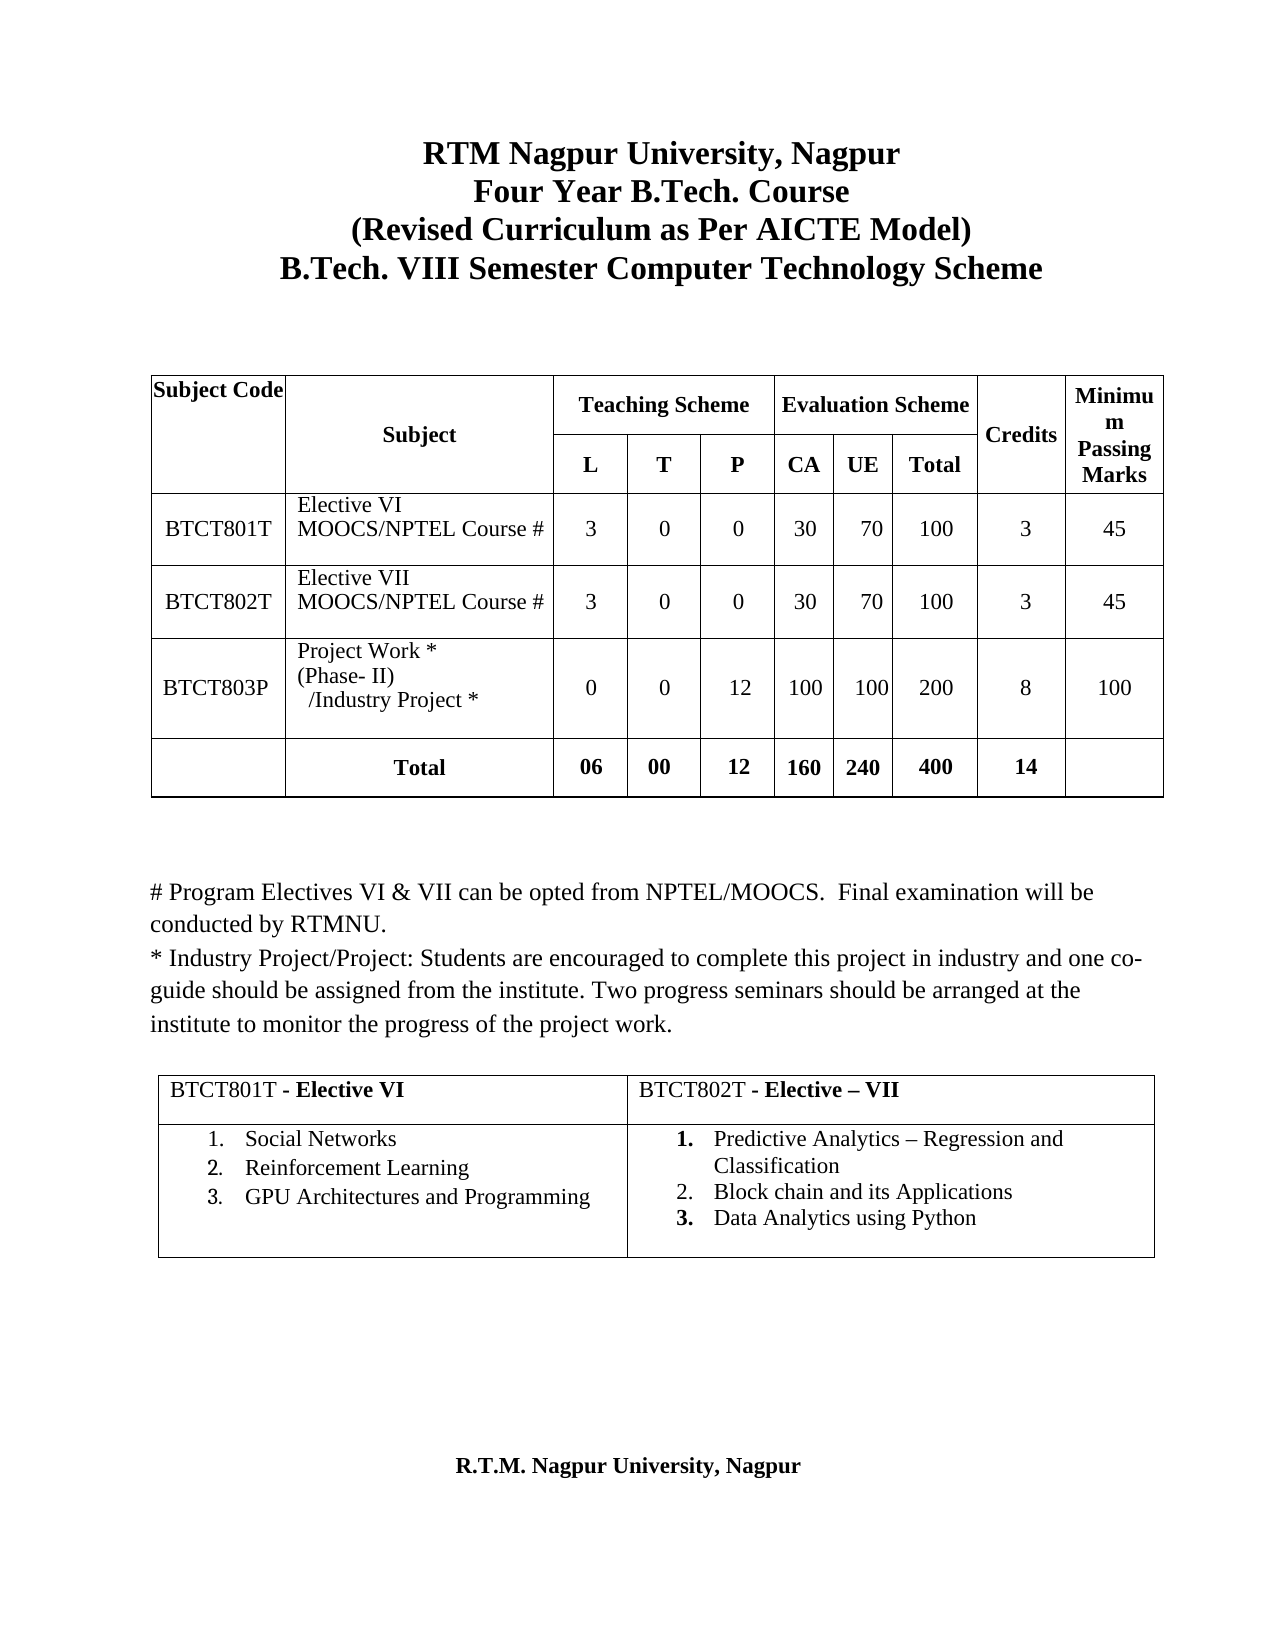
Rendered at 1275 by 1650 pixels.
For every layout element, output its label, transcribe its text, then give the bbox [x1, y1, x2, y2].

table_header BTCT802T - Elective – VII [628, 1076, 1154, 1124]
table_cell Elective VII MOOCS/NPTEL Course # [286, 566, 553, 638]
table_cell 3 [554, 494, 627, 565]
table_header BTCT801T - Elective VI [159, 1076, 627, 1124]
table_cell 0 [628, 566, 700, 638]
table_cell Total [893, 435, 977, 493]
table_cell 160 [775, 739, 833, 796]
table_cell 240 [834, 739, 892, 796]
table_cell Elective VI MOOCS/NPTEL Course # [286, 494, 553, 565]
table_header Credits [978, 376, 1065, 493]
table_cell BTCT803P [152, 639, 285, 737]
table_cell 70 [834, 494, 892, 565]
table_cell 8 [978, 639, 1065, 737]
table_cell UE [834, 435, 892, 493]
table_cell 100 [893, 566, 977, 638]
table_cell 12 [701, 639, 774, 737]
table_cell Project Work * (Phase- II) /Industry Project * [286, 639, 553, 737]
table_cell [1066, 739, 1163, 796]
table_header Subject [286, 376, 553, 493]
text (Revised Curriculum as Per AICTE Model) [160, 209, 1162, 248]
table_cell 12 [701, 739, 774, 796]
table_header R.T.M. Nagpur University, Nagpur [150, 1452, 1106, 1478]
table_cell 45 [1066, 566, 1163, 638]
table_cell L [554, 435, 627, 493]
table_cell 06 [554, 739, 627, 796]
table_header Teaching Scheme [554, 376, 774, 434]
table_cell T [628, 435, 700, 493]
table_cell BTCT801T [152, 494, 285, 565]
table_cell 3 [978, 566, 1065, 638]
table_cell 0 [701, 566, 774, 638]
table_cell 00 [628, 739, 700, 796]
table_cell 400 [893, 739, 977, 796]
table_cell 70 [834, 566, 892, 638]
table_cell Social Networks Reinforcement Learning GPU Architectures and Programming [159, 1125, 627, 1257]
table_cell 0 [554, 639, 627, 737]
table_cell 100 [775, 639, 833, 737]
table_cell 0 [628, 494, 700, 565]
table_cell 3 [978, 494, 1065, 565]
table_cell 3 [554, 566, 627, 638]
text RTM Nagpur University, Nagpur [160, 133, 1162, 171]
table_cell CA [775, 435, 833, 493]
table_cell 100 [893, 494, 977, 565]
text # Program Electives VI & VII can be opted from NPTEL/MOOCS. Final examination will be conducted by RTMNU. [150, 877, 1162, 938]
text * Industry Project/Project: Students are encouraged to complete this project in industry and one co-guide should be assigned from the institute. Two progress seminars should be arranged at the institute to monitor the progress of the project work. [150, 943, 1162, 1037]
table_cell 0 [628, 639, 700, 737]
table_cell [152, 739, 285, 796]
table_cell P [701, 435, 774, 493]
text B.Tech. VIII Semester Computer Technology Scheme [160, 248, 1162, 286]
table_cell 100 [1066, 639, 1163, 737]
table_cell 45 [1066, 494, 1163, 565]
table_cell 30 [775, 566, 833, 638]
table_cell Total [286, 739, 553, 796]
table_cell 14 [978, 739, 1065, 796]
table_cell BTCT802T [152, 566, 285, 638]
table_cell Predictive Analytics – Regression and Classification Block chain and its Applications Data Analytics using Python [628, 1125, 1154, 1257]
table_cell 100 [834, 639, 892, 737]
table_header Subject Code [152, 376, 285, 493]
table_header Minimum Passing Marks [1066, 376, 1163, 493]
table_cell 30 [775, 494, 833, 565]
table_cell 0 [701, 494, 774, 565]
table_header Evaluation Scheme [775, 376, 977, 434]
table_cell 200 [893, 639, 977, 737]
text Four Year B.Tech. Course [160, 171, 1162, 209]
